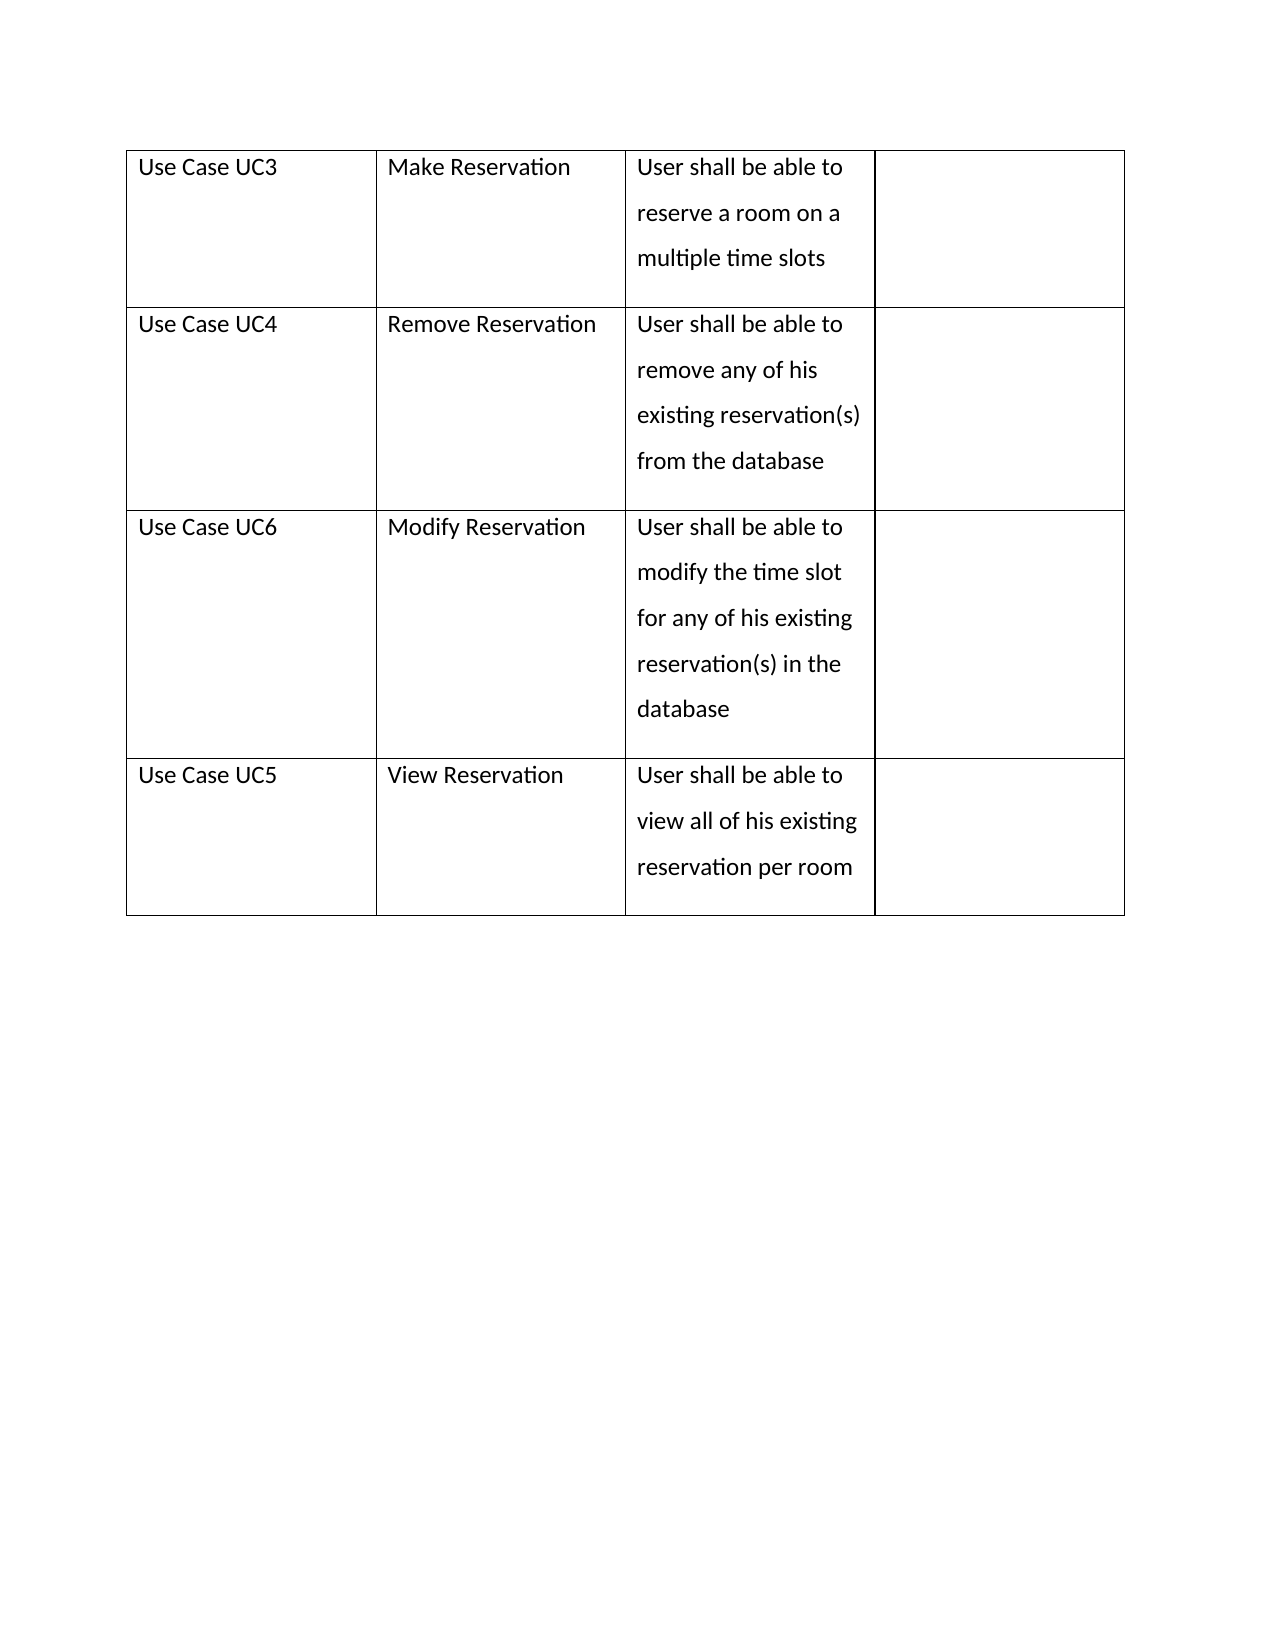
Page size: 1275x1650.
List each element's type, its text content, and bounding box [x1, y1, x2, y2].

table_cell Use Case UC5 [127, 759, 376, 915]
table_cell View Reservation [377, 759, 625, 915]
table_cell [876, 511, 1124, 758]
table_cell Modify Reservation [377, 511, 625, 758]
table_cell Use Case UC3 [127, 151, 376, 307]
table_cell User shall be able to remove any of his existing reservation(s) from the database [626, 308, 874, 510]
table_cell [876, 759, 1124, 915]
table_cell User shall be able to modify the time slot for any of his existing reservation(s) in the database [626, 511, 874, 758]
table_cell User shall be able to reserve a room on a multiple time slots [626, 151, 874, 307]
table_cell User shall be able to view all of his existing reservation per room [626, 759, 874, 915]
table_cell [876, 308, 1124, 510]
table_cell Remove Reservation [377, 308, 625, 510]
table_cell Make Reservation [377, 151, 625, 307]
table_cell Use Case UC6 [127, 511, 376, 758]
table_cell [876, 151, 1124, 307]
table_cell Use Case UC4 [127, 308, 376, 510]
